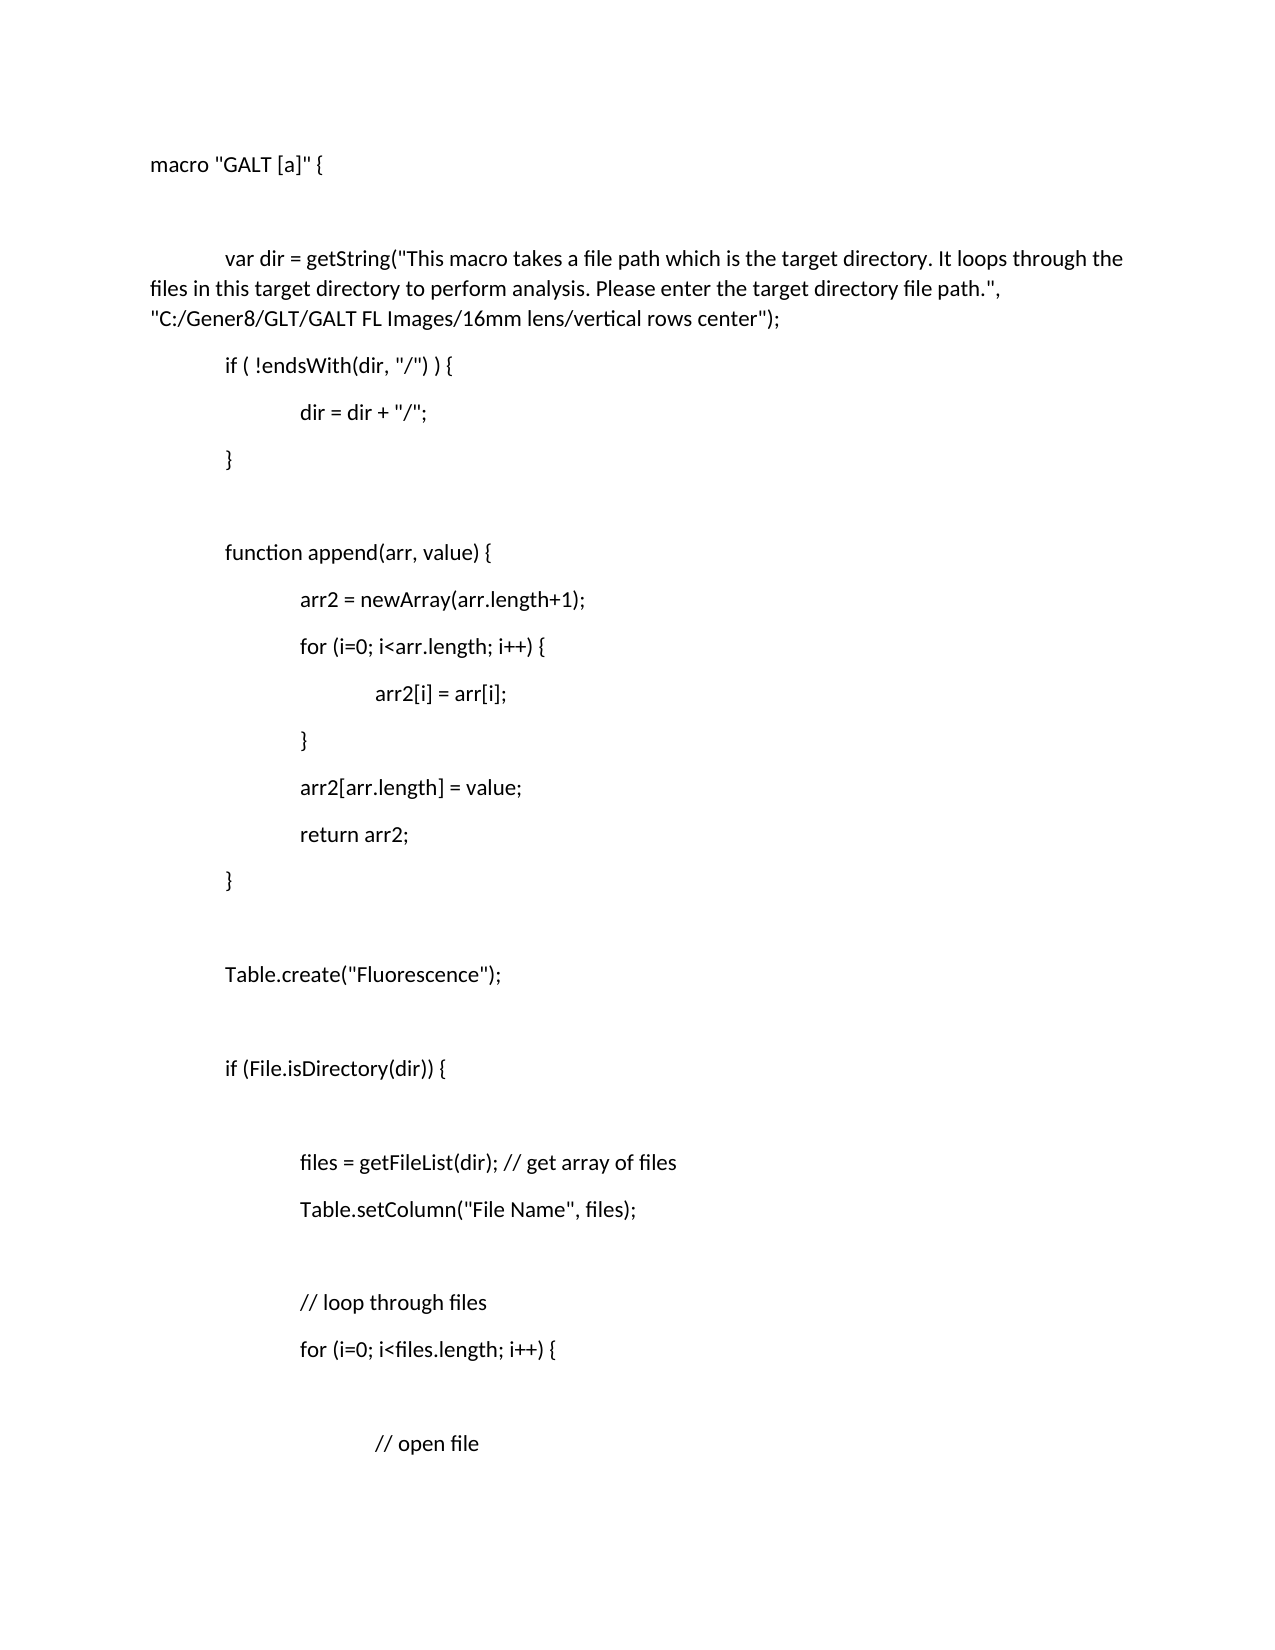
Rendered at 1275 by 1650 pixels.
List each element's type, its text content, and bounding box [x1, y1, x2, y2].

text var dir = getString("This macro takes a file path which is the target directory. It loops through the files in this target directory to perform analysis. Please enter the target directory file path.", "C:/Gener8/GLT/GALT FL Images/16mm lens/vertical rows center"); [150, 244, 1125, 332]
text } [150, 867, 1125, 895]
text if (File.isDirectory(dir)) { [150, 1054, 1125, 1082]
text dir = dir + "/"; [150, 398, 1125, 426]
text } [150, 726, 1125, 754]
text files = getFileList(dir); // get array of files [150, 1148, 1125, 1176]
text return arr2; [150, 820, 1125, 848]
text } [150, 445, 1125, 473]
text // loop through files [150, 1288, 1125, 1317]
text Table.create("Fluorescence"); [150, 960, 1125, 988]
text // open file [150, 1429, 1125, 1457]
text for (i=0; i<arr.length; i++) { [150, 632, 1125, 660]
text if ( !endsWith(dir, "/") ) { [150, 351, 1125, 379]
text macro "GALT [a]" { [150, 150, 1125, 178]
text Table.setColumn("File Name", files); [150, 1195, 1125, 1223]
text arr2[i] = arr[i]; [150, 679, 1125, 707]
text arr2 = newArray(arr.length+1); [150, 585, 1125, 613]
text for (i=0; i<files.length; i++) { [150, 1335, 1125, 1363]
text function append(arr, value) { [150, 538, 1125, 567]
text arr2[arr.length] = value; [150, 773, 1125, 801]
